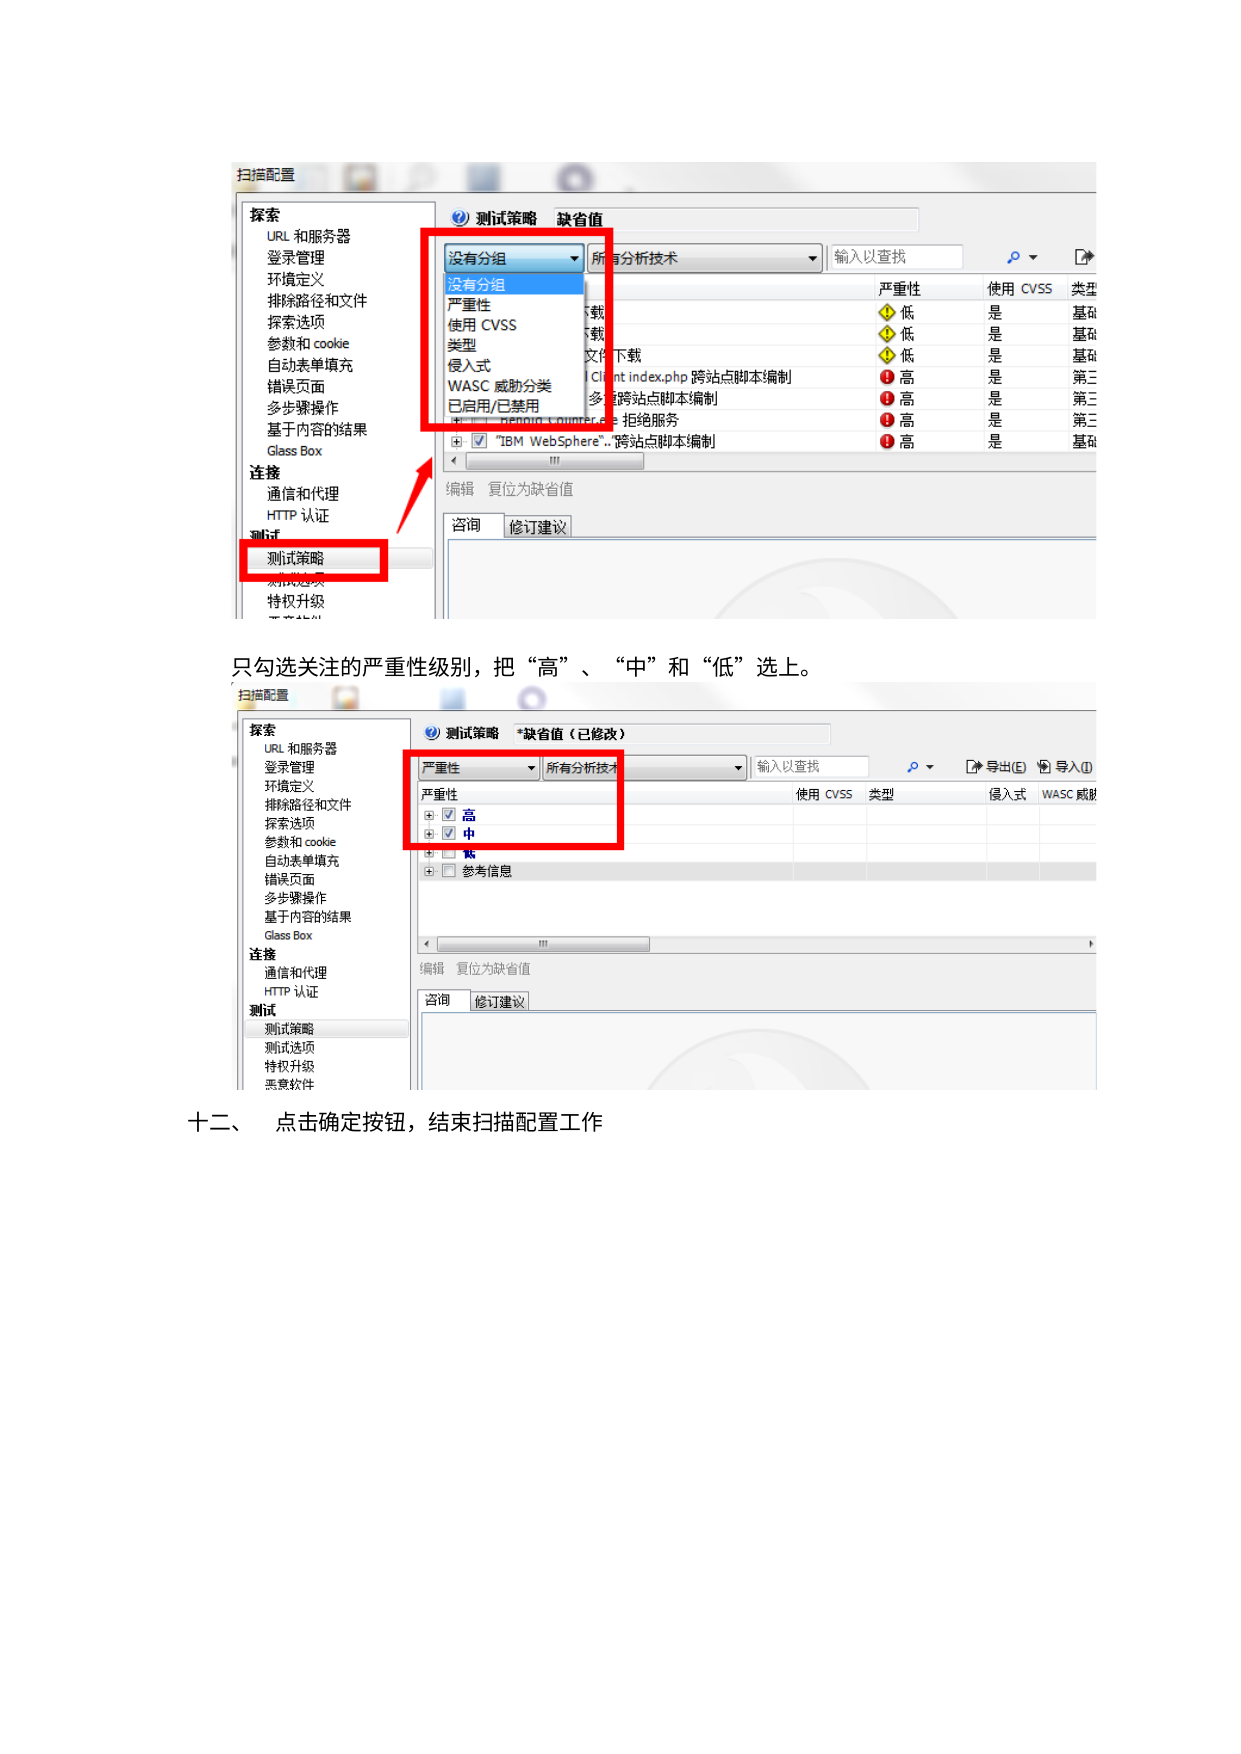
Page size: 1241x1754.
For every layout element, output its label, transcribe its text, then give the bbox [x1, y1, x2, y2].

picture [231, 682, 1097, 1090]
picture [231, 162, 1097, 619]
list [187, 162, 1053, 1104]
list 点击确定按钮，结束扫描配置工作 [187, 1104, 1053, 1137]
